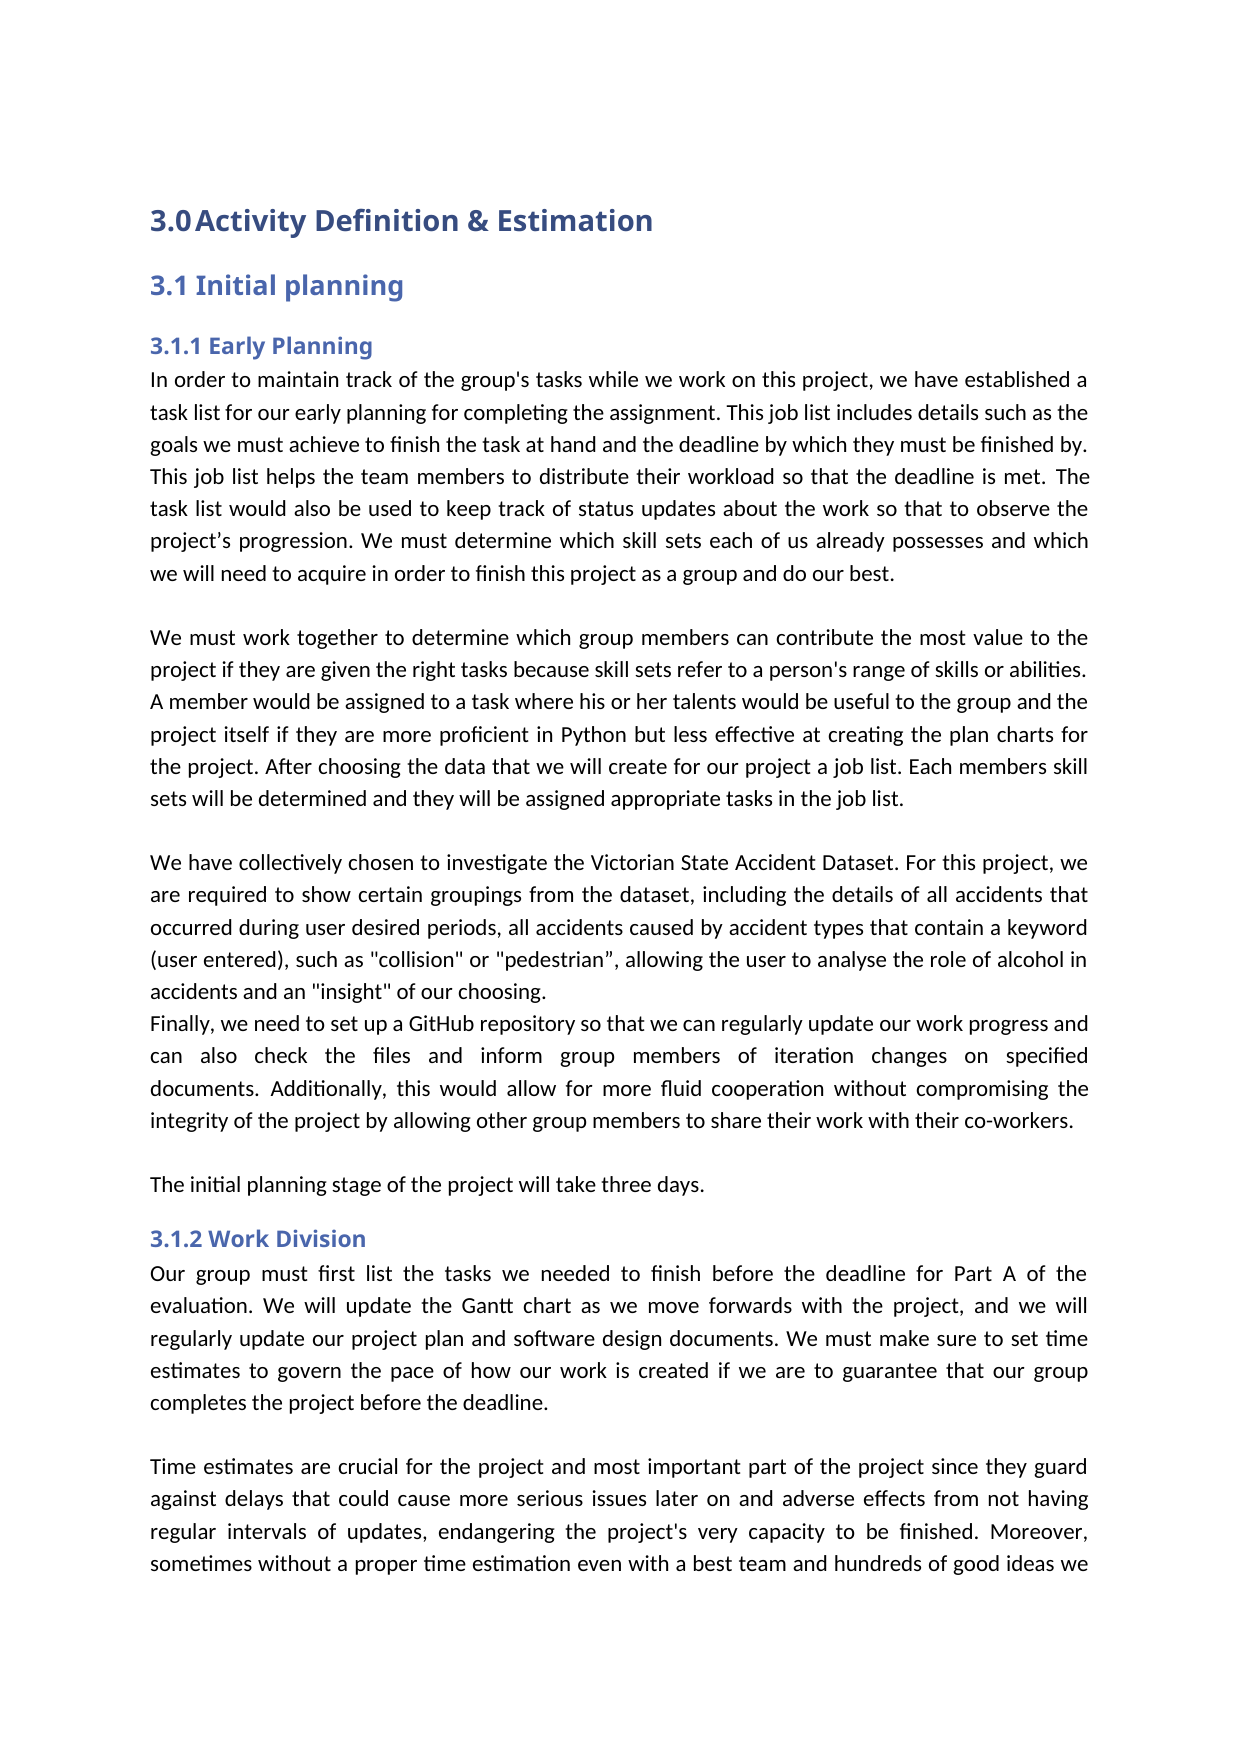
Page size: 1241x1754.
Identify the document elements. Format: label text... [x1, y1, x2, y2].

text Finally, we need to set up a GitHub repository so that we can regularly update our work progress and can also check the files and inform group members of iteration changes on specified documents. Additionally, this would allow for more fluid cooperation without compromising the integrity of the project by allowing other group members to share their work with their co-workers. [150, 1009, 1090, 1134]
subtitle 3.1.1 Early Planning [150, 330, 1090, 361]
text The initial planning stage of the project will take three days. [150, 1170, 1090, 1198]
subtitle 3.1.2 Work Division [150, 1223, 1090, 1254]
text Our group must first list the tasks we needed to finish before the deadline for Part A of the evaluation. We will update the Gantt chart as we move forwards with the project, and we will regularly update our project plan and software design documents. We must make sure to set time estimates to govern the pace of how our work is created if we are to guarantee that our group completes the project before the deadline. [150, 1259, 1090, 1416]
subtitle Activity Definition & Estimation [150, 200, 1090, 240]
subtitle 3.1 Initial planning [150, 266, 1090, 303]
text In order to maintain track of the group's tasks while we work on this project, we have established a task list for our early planning for completing the assignment. This job list includes details such as the goals we must achieve to finish the task at hand and the deadline by which they must be finished by. This job list helps the team members to distribute their workload so that the deadline is met. The task list would also be used to keep track of status updates about the work so that to observe the project’s progression. We must determine which skill sets each of us already possesses and which we will need to acquire in order to finish this project as a group and do our best. [150, 366, 1090, 587]
text We must work together to determine which group members can contribute the most value to the project if they are given the right tasks because skill sets refer to a person's range of skills or abilities. A member would be assigned to a task where his or her talents would be useful to the group and the project itself if they are more proficient in Python but less effective at creating the plan charts for the project. After choosing the data that we will create for our project a job list. Each members skill sets will be determined and they will be assigned appropriate tasks in the job list. [150, 623, 1090, 812]
text We have collectively chosen to investigate the Victorian State Accident Dataset. For this project, we are required to show certain groupings from the dataset, including the details of all accidents that occurred during user desired periods, all accidents caused by accident types that contain a keyword (user entered), such as "collision" or "pedestrian”, allowing the user to analyse the role of alcohol in accidents and an "insight" of our choosing. [150, 848, 1090, 1005]
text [150, 1452, 1090, 1577]
